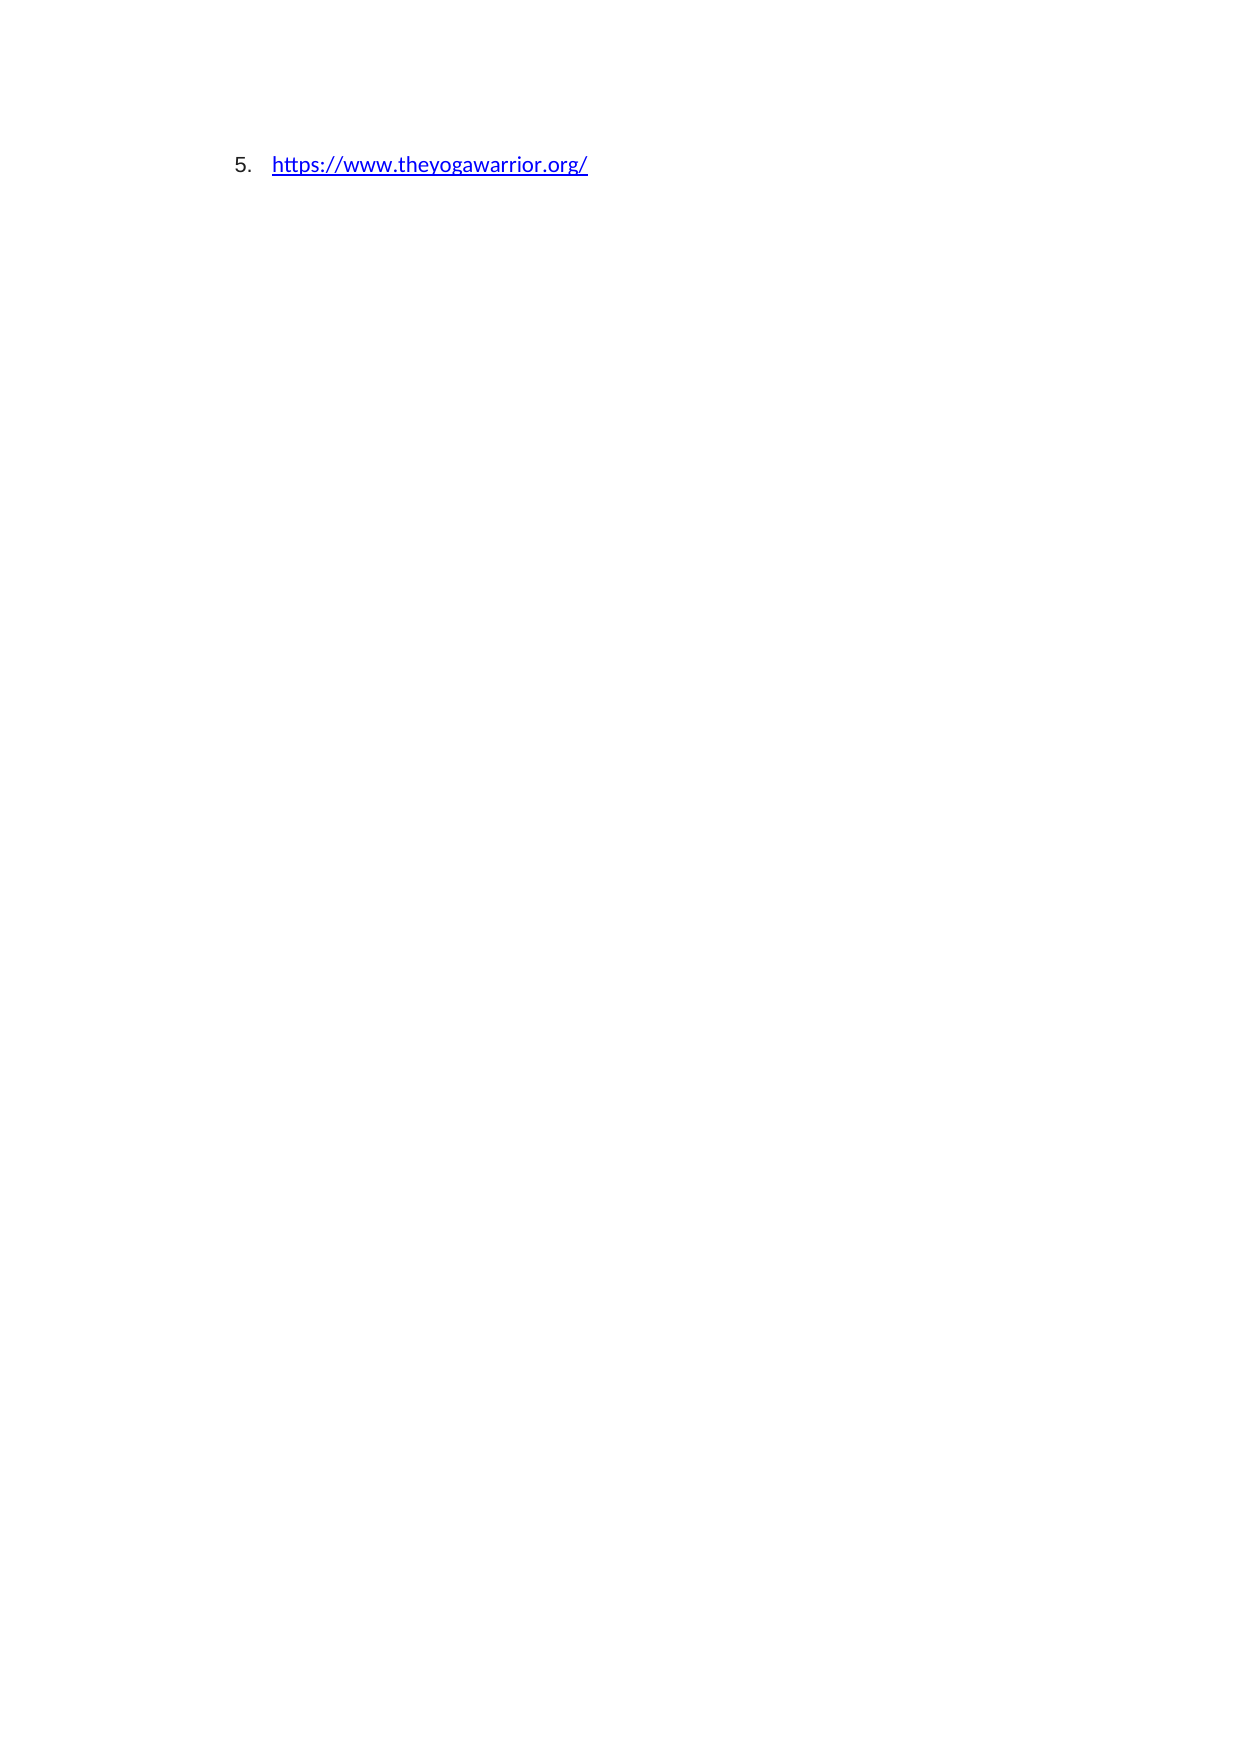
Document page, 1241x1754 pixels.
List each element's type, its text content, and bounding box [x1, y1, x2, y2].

list https://www.theyogawarrior.org/ [234, 150, 1090, 178]
